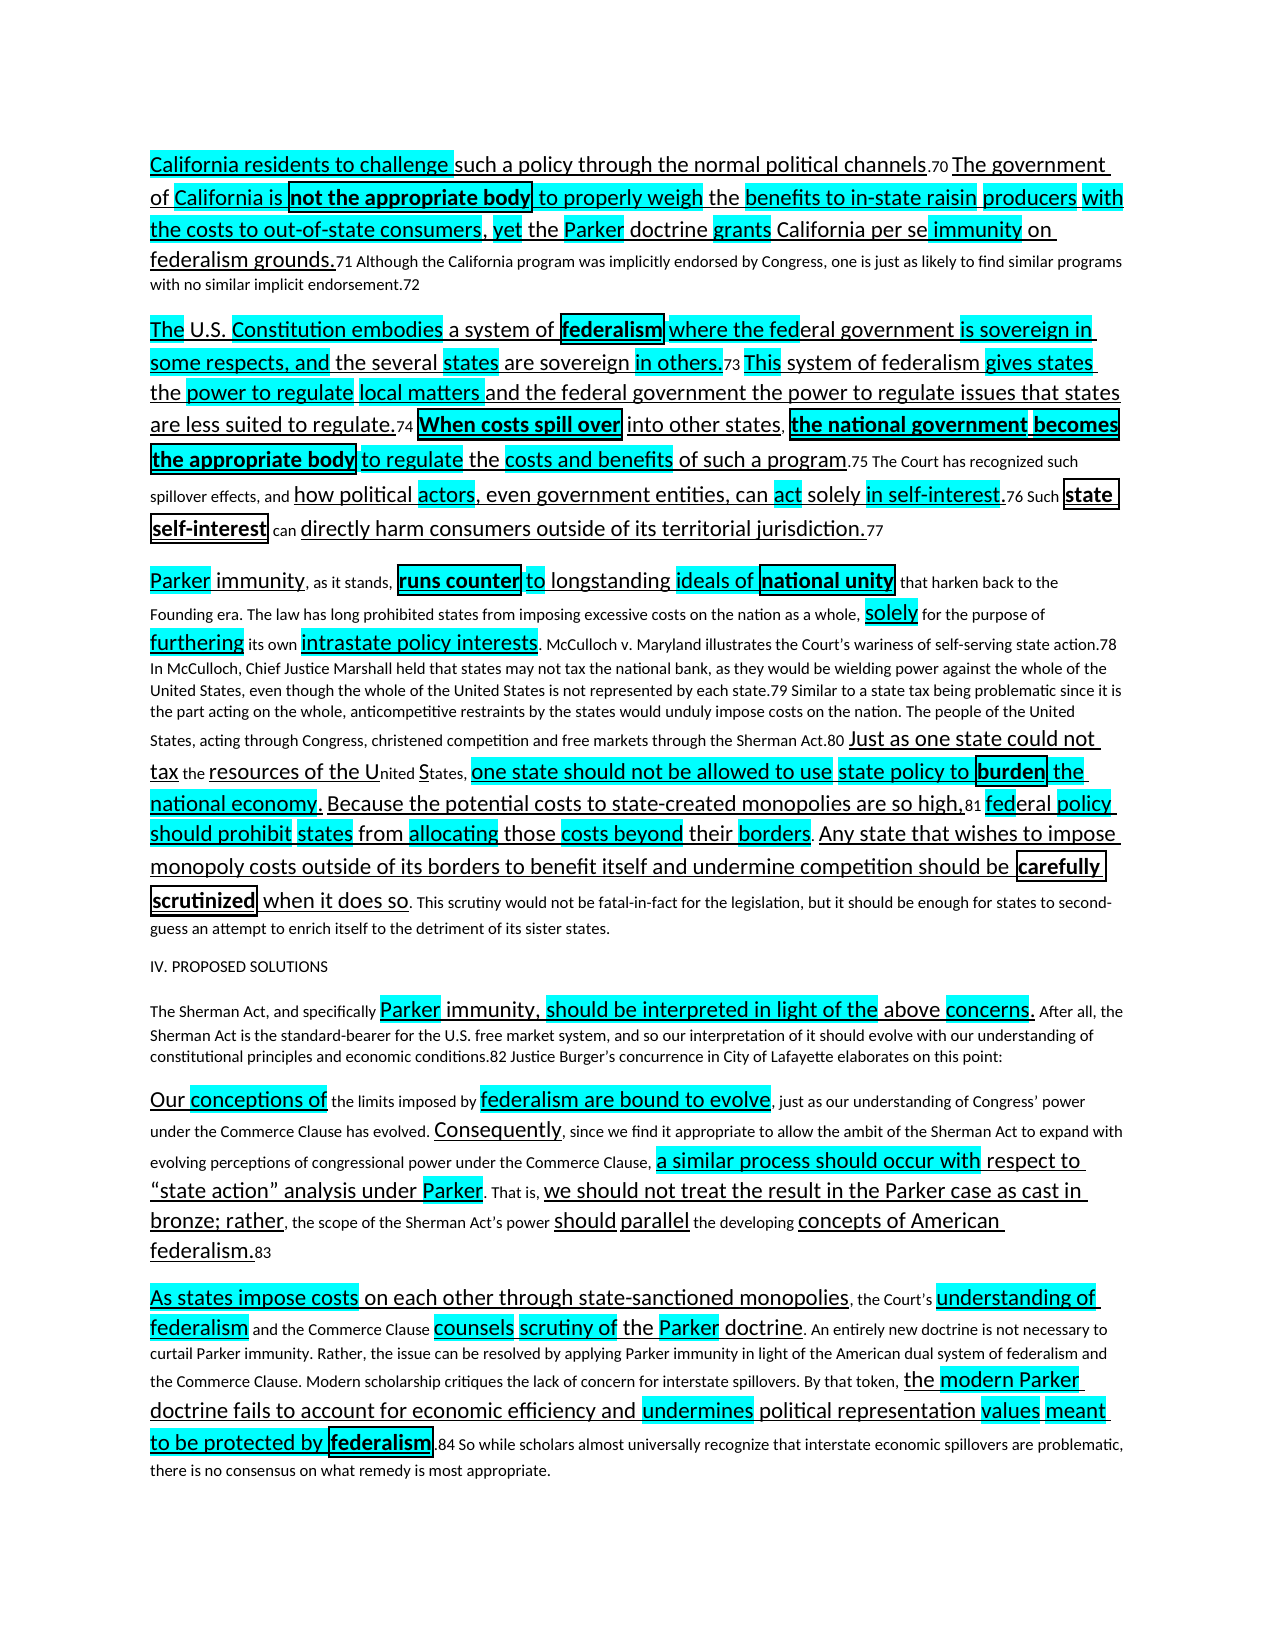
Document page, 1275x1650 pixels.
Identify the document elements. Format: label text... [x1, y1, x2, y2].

text Our conceptions of the limits imposed by federalism are bound to evolve, just as our understanding of Congress’ power under the Commerce Clause has evolved. Consequently, since we find it appropriate to allow the ambit of the Sherman Act to expand with evolving perceptions of congressional power under the Commerce Clause, a similar process should occur with respect to “state action” analysis under Parker. That is, we should not treat the result in the Parker case as cast in bronze; rather, the scope of the Sherman Act’s power should parallel the developing concepts of American federalism.83 [150, 1085, 1125, 1264]
text Parker immunity, as it stands, runs counter to longstanding ideals of national unity that harken back to the Founding era. The law has long prohibited states from imposing excessive costs on the nation as a whole, solely for the purpose of furthering its own intrastate policy interests. McCulloch v. Maryland illustrates the Court’s wariness of self-serving state action.78 In McCulloch, Chief Justice Marshall held that states may not tax the national bank, as they would be wielding power against the whole of the United States, even though the whole of the United States is not represented by each state.79 Similar to a state tax being problematic since it is the part acting on the whole, anticompetitive restraints by the states would unduly impose costs on the nation. The people of the United States, acting through Congress, christened competition and free markets through the Sherman Act.80 Just as one state could not tax the resources of the United States, one state should not be allowed to use state policy to burden the national economy. Because the potential costs to state-created monopolies are so high,81 federal policy should prohibit states from allocating those costs beyond their borders. Any state that wishes to impose monopoly costs outside of its borders to benefit itself and undermine competition should be carefully scrutinized when it does so. This scrutiny would not be fatal-in-fact for the legislation, but it should be enough for states to second-guess an attempt to enrich itself to the detriment of its sister states. [150, 564, 1125, 938]
text As states impose costs on each other through state-sanctioned monopolies, the Court’s understanding of federalism and the Commerce Clause counsels scrutiny of the Parker doctrine. An entirely new doctrine is not necessary to curtail Parker immunity. Rather, the issue can be resolved by applying Parker immunity in light of the American dual system of federalism and the Commerce Clause. Modern scholarship critiques the lack of concern for interstate spillovers. By that token, the modern Parker doctrine fails to account for economic efficiency and undermines political representation values meant to be protected by federalism.84 So while scholars almost universally recognize that interstate economic spillovers are problematic, there is no consensus on what remedy is most appropriate. [150, 1283, 1125, 1480]
text The Sherman Act, and specifically Parker immunity, should be interpreted in light of the above concerns. After all, the Sherman Act is the standard-bearer for the U.S. free market system, and so our interpretation of it should evolve with our understanding of constitutional principles and economic conditions.82 Justice Burger’s concurrence in City of Lafayette elaborates on this point: [150, 995, 1125, 1067]
text IV. PROPOSED SOLUTIONS [150, 957, 1125, 977]
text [150, 150, 1125, 295]
text The U.S. Constitution embodies a system of federalism where the federal government is sovereign in some respects, and the several states are sovereign in others.73 This system of federalism gives states the power to regulate local matters and the federal government the power to regulate issues that states are less suited to regulate.74 When costs spill over into other states, the national government becomes the appropriate body to regulate the costs and benefits of such a program.75 The Court has recognized such spillover effects, and how political actors, even government entities, can act solely in self-interest.76 Such state self-interest can directly harm consumers outside of its territorial jurisdiction.77 [150, 313, 1125, 544]
